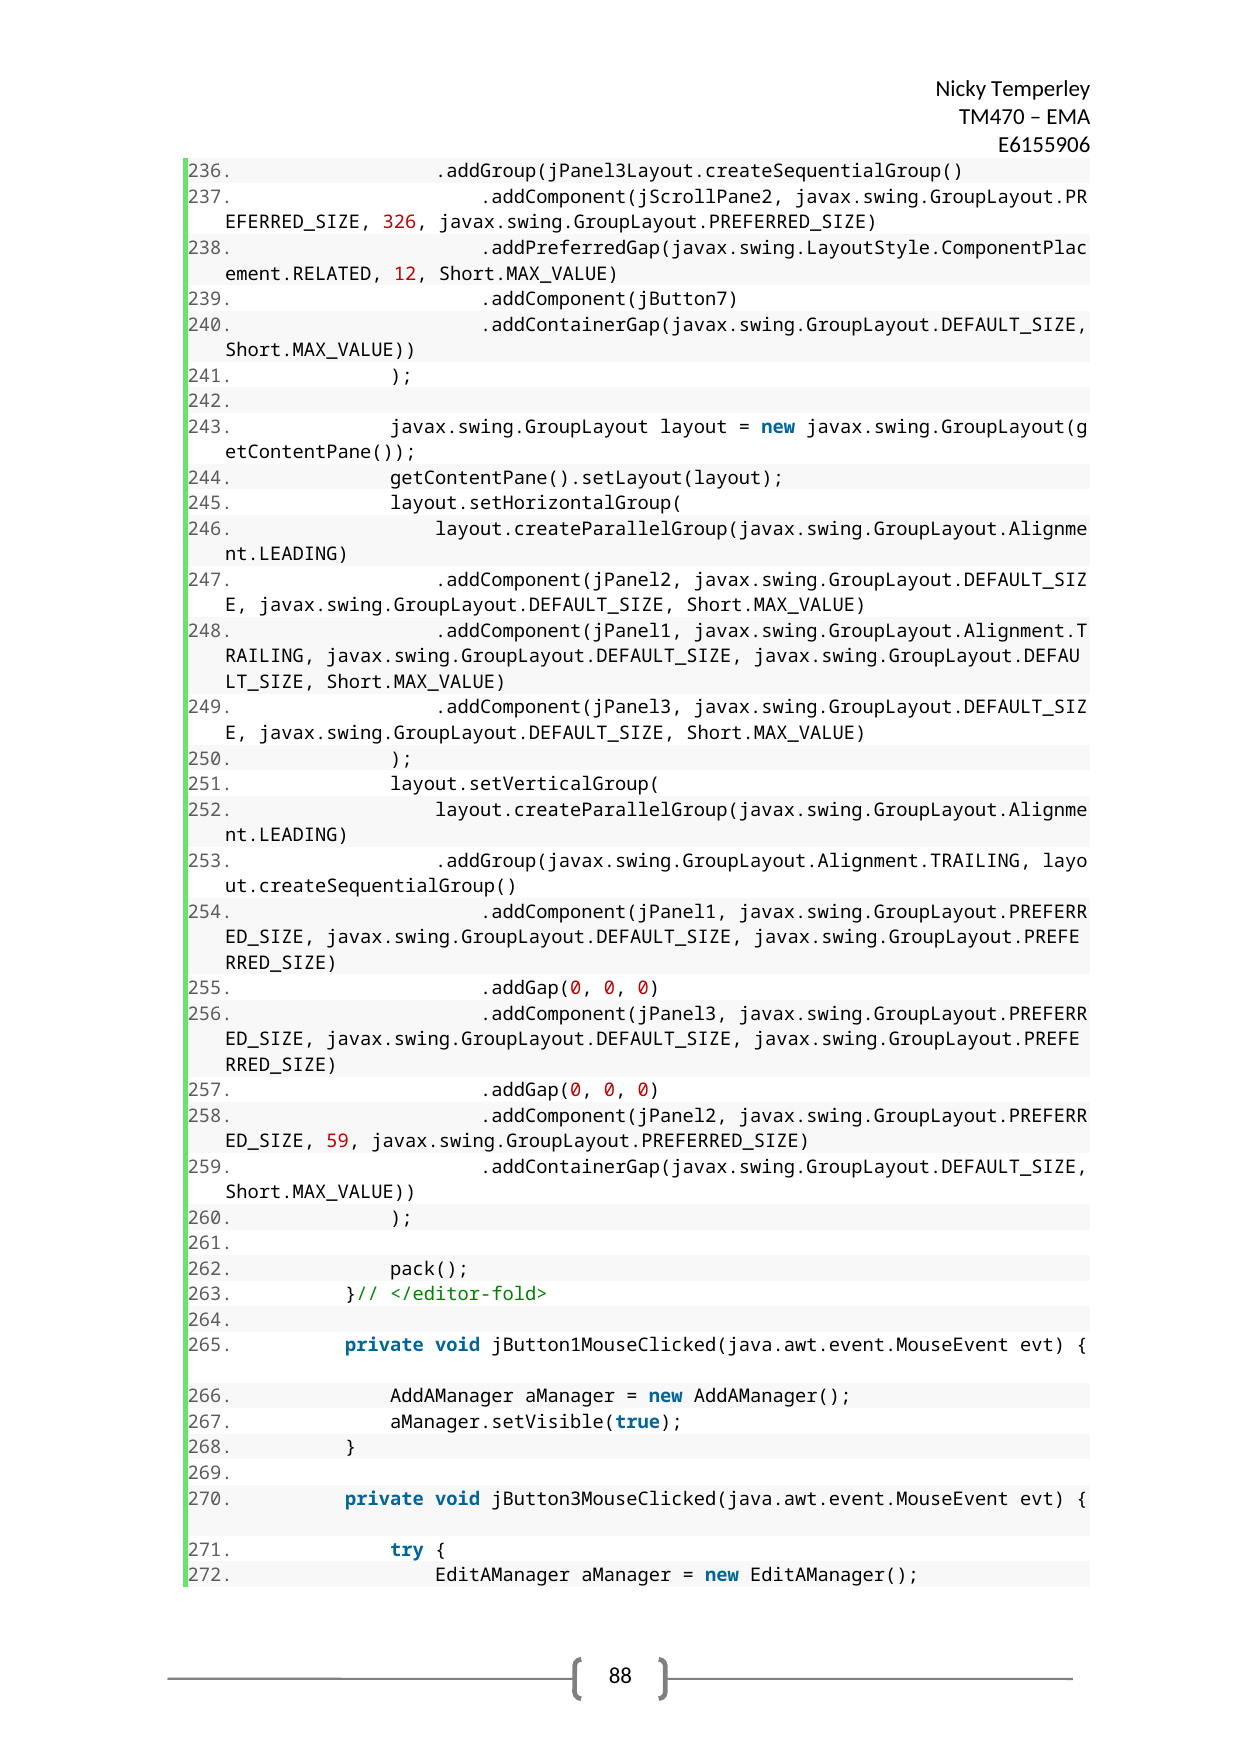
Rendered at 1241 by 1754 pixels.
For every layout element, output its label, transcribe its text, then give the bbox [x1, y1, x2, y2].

list try { [188, 1536, 1090, 1561]
list .addComponent(jPanel2, javax.swing.GroupLayout.PREFERRED_SIZE, 59, javax.swing.GroupLayout.PREFERRED_SIZE) [188, 1102, 1090, 1153]
list .addComponent(jButton7) [188, 285, 1090, 311]
list .addComponent(jPanel1, javax.swing.GroupLayout.Alignment.TRAILING, javax.swing.GroupLayout.DEFAULT_SIZE, javax.swing.GroupLayout.DEFAULT_SIZE, Short.MAX_VALUE) [188, 617, 1090, 694]
list AddAManager aManager = new AddAManager(); [188, 1383, 1090, 1408]
list .addComponent(jPanel3, javax.swing.GroupLayout.DEFAULT_SIZE, javax.swing.GroupLayout.DEFAULT_SIZE, Short.MAX_VALUE) [188, 694, 1090, 745]
list .addGroup(javax.swing.GroupLayout.Alignment.TRAILING, layout.createSequentialGroup() [188, 847, 1090, 898]
list .addComponent(jPanel3, javax.swing.GroupLayout.PREFERRED_SIZE, javax.swing.GroupLayout.DEFAULT_SIZE, javax.swing.GroupLayout.PREFERRED_SIZE) [188, 1000, 1090, 1077]
list .addPreferredGap(javax.swing.LayoutStyle.ComponentPlacement.RELATED, 12, Short.MAX_VALUE) [188, 234, 1090, 285]
list layout.createParallelGroup(javax.swing.GroupLayout.Alignment.LEADING) [188, 515, 1090, 566]
list layout.setVerticalGroup( [188, 770, 1090, 796]
list .addContainerGap(javax.swing.GroupLayout.DEFAULT_SIZE, Short.MAX_VALUE)) [188, 1153, 1090, 1204]
list private void jButton3MouseClicked(java.awt.event.MouseEvent evt) { [188, 1485, 1090, 1536]
list ); [188, 1204, 1090, 1230]
list layout.createParallelGroup(javax.swing.GroupLayout.Alignment.LEADING) [188, 796, 1090, 847]
list .addContainerGap(javax.swing.GroupLayout.DEFAULT_SIZE, Short.MAX_VALUE)) [188, 311, 1090, 362]
list ); [188, 362, 1090, 387]
list } [188, 1434, 1090, 1459]
list .addGap(0, 0, 0) [188, 974, 1090, 1000]
list .addGap(0, 0, 0) [188, 1077, 1090, 1102]
list .addGroup(jPanel3Layout.createSequentialGroup() [188, 158, 1090, 183]
list layout.setHorizontalGroup( [188, 489, 1090, 515]
list private void jButton1MouseClicked(java.awt.event.MouseEvent evt) { [188, 1332, 1090, 1383]
list ); [188, 745, 1090, 770]
list EditAManager aManager = new EditAManager(); [188, 1561, 1090, 1587]
list .addComponent(jScrollPane2, javax.swing.GroupLayout.PREFERRED_SIZE, 326, javax.swing.GroupLayout.PREFERRED_SIZE) [188, 183, 1090, 234]
list .addComponent(jPanel1, javax.swing.GroupLayout.PREFERRED_SIZE, javax.swing.GroupLayout.DEFAULT_SIZE, javax.swing.GroupLayout.PREFERRED_SIZE) [188, 898, 1090, 974]
list aManager.setVisible(true); [188, 1408, 1090, 1434]
list .addComponent(jPanel2, javax.swing.GroupLayout.DEFAULT_SIZE, javax.swing.GroupLayout.DEFAULT_SIZE, Short.MAX_VALUE) [188, 566, 1090, 617]
list javax.swing.GroupLayout layout = new javax.swing.GroupLayout(getContentPane()); [188, 413, 1090, 464]
list pack(); [188, 1255, 1090, 1281]
list }// </editor-fold> [188, 1281, 1090, 1306]
list getContentPane().setLayout(layout); [188, 464, 1090, 489]
